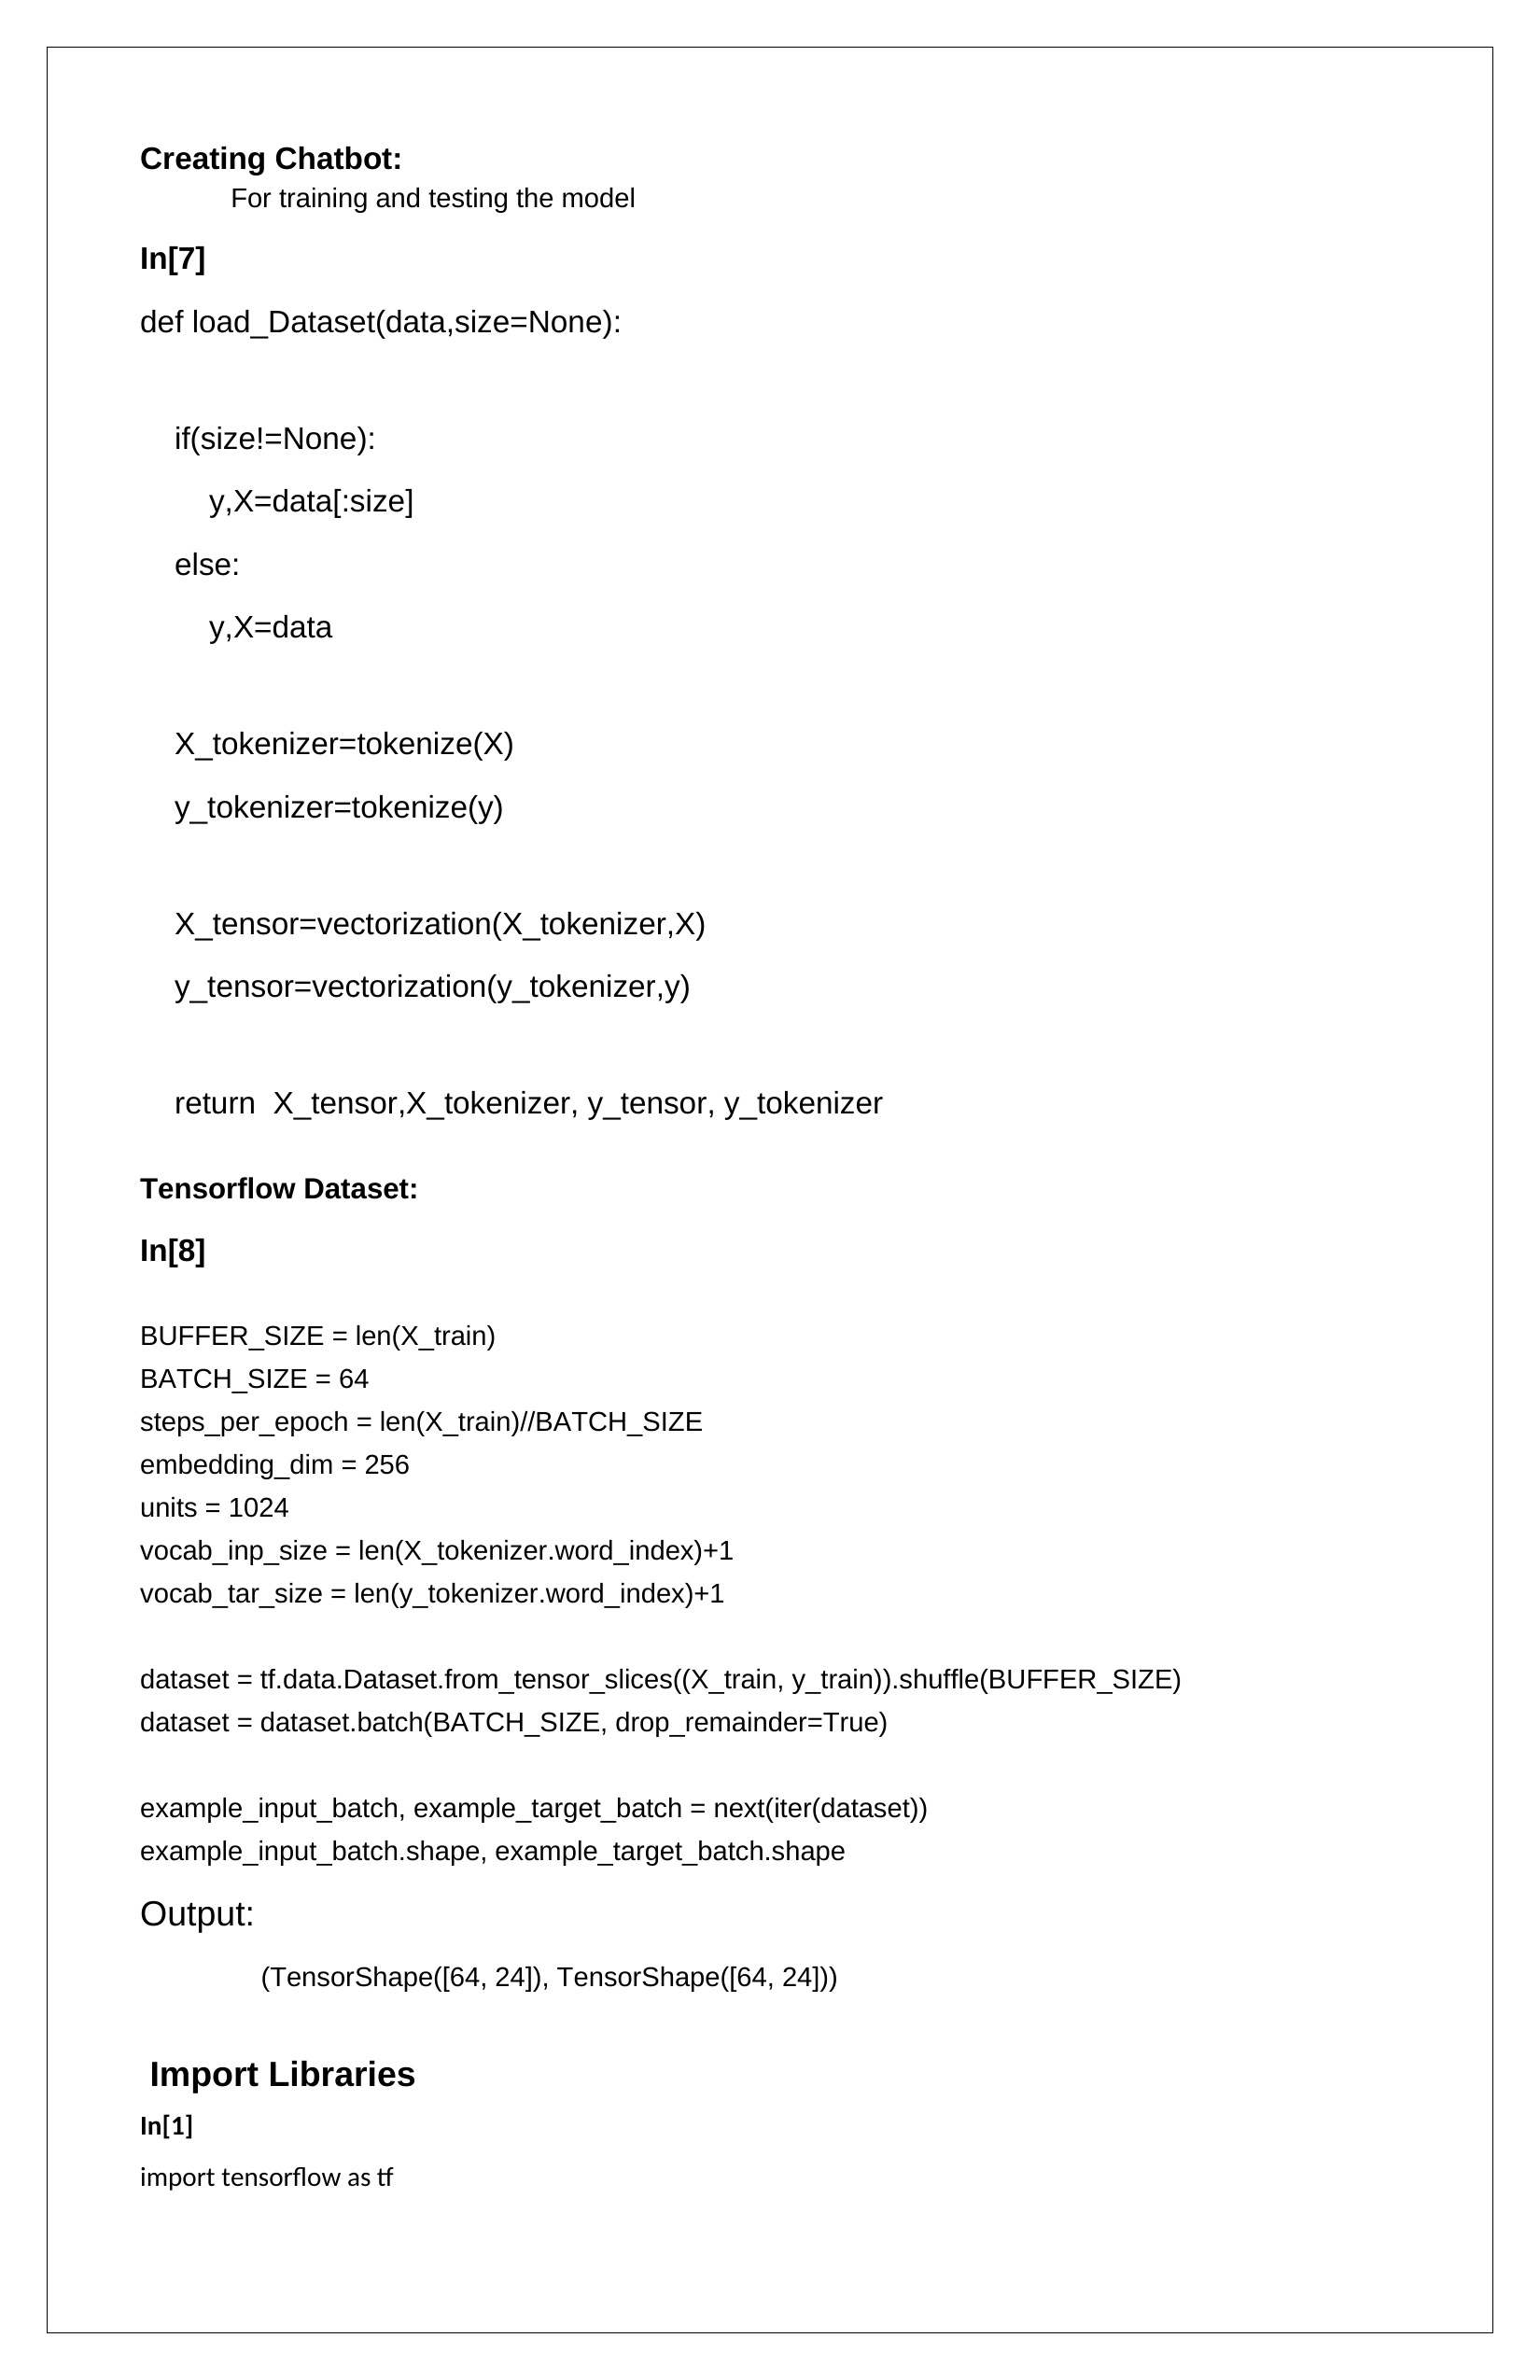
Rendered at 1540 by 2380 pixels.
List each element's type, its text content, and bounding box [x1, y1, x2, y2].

text import tensorflow as tf [140, 2160, 1400, 2193]
text Output: [140, 1894, 1400, 1934]
text def load_Dataset(data,size=None): [140, 303, 1400, 339]
text dataset = tf.data.Dataset.from_tensor_slices((X_train, y_train)).shuffle(BUFFER_SIZE) [140, 1663, 1400, 1694]
text (TensorShape([64, 24]), TensorShape([64, 24])) [140, 1961, 1400, 1992]
text In[7] [140, 240, 1400, 276]
text example_input_batch, example_target_batch = next(iter(dataset)) [140, 1792, 1400, 1823]
text y,X=data [140, 609, 1400, 645]
text y,X=data[:size] [140, 483, 1400, 519]
text vocab_inp_size = len(X_tokenizer.word_index)+1 [140, 1534, 1400, 1565]
text BUFFER_SIZE = len(X_train) [140, 1319, 1400, 1351]
text X_tokenizer=tokenize(X) [140, 725, 1400, 762]
text example_input_batch.shape, example_target_batch.shape [140, 1835, 1400, 1866]
text Tensorflow Dataset: [140, 1171, 1400, 1205]
text For training and testing the model [140, 182, 1400, 213]
text return X_tensor,X_tokenizer, y_tensor, y_tokenizer [140, 1085, 1400, 1121]
text X_tensor=vectorization(X_tokenizer,X) [140, 905, 1400, 941]
text steps_per_epoch = len(X_train)//BATCH_SIZE [140, 1406, 1400, 1436]
text vocab_tar_size = len(y_tokenizer.word_index)+1 [140, 1577, 1400, 1608]
text Creating Chatbot: [140, 140, 1400, 175]
text else: [140, 546, 1400, 581]
text embedding_dim = 256 [140, 1449, 1400, 1479]
text y_tokenizer=tokenize(y) [140, 789, 1400, 824]
text if(size!=None): [140, 420, 1400, 455]
text y_tensor=vectorization(y_tokenizer,y) [140, 968, 1400, 1004]
text dataset = dataset.batch(BATCH_SIZE, drop_remainder=True) [140, 1706, 1400, 1737]
text In[8] [140, 1232, 1400, 1268]
text In[1] [140, 2108, 1400, 2141]
text units = 1024 [140, 1491, 1400, 1522]
text BATCH_SIZE = 64 [140, 1362, 1400, 1393]
subtitle Import Libraries [140, 2053, 1400, 2093]
